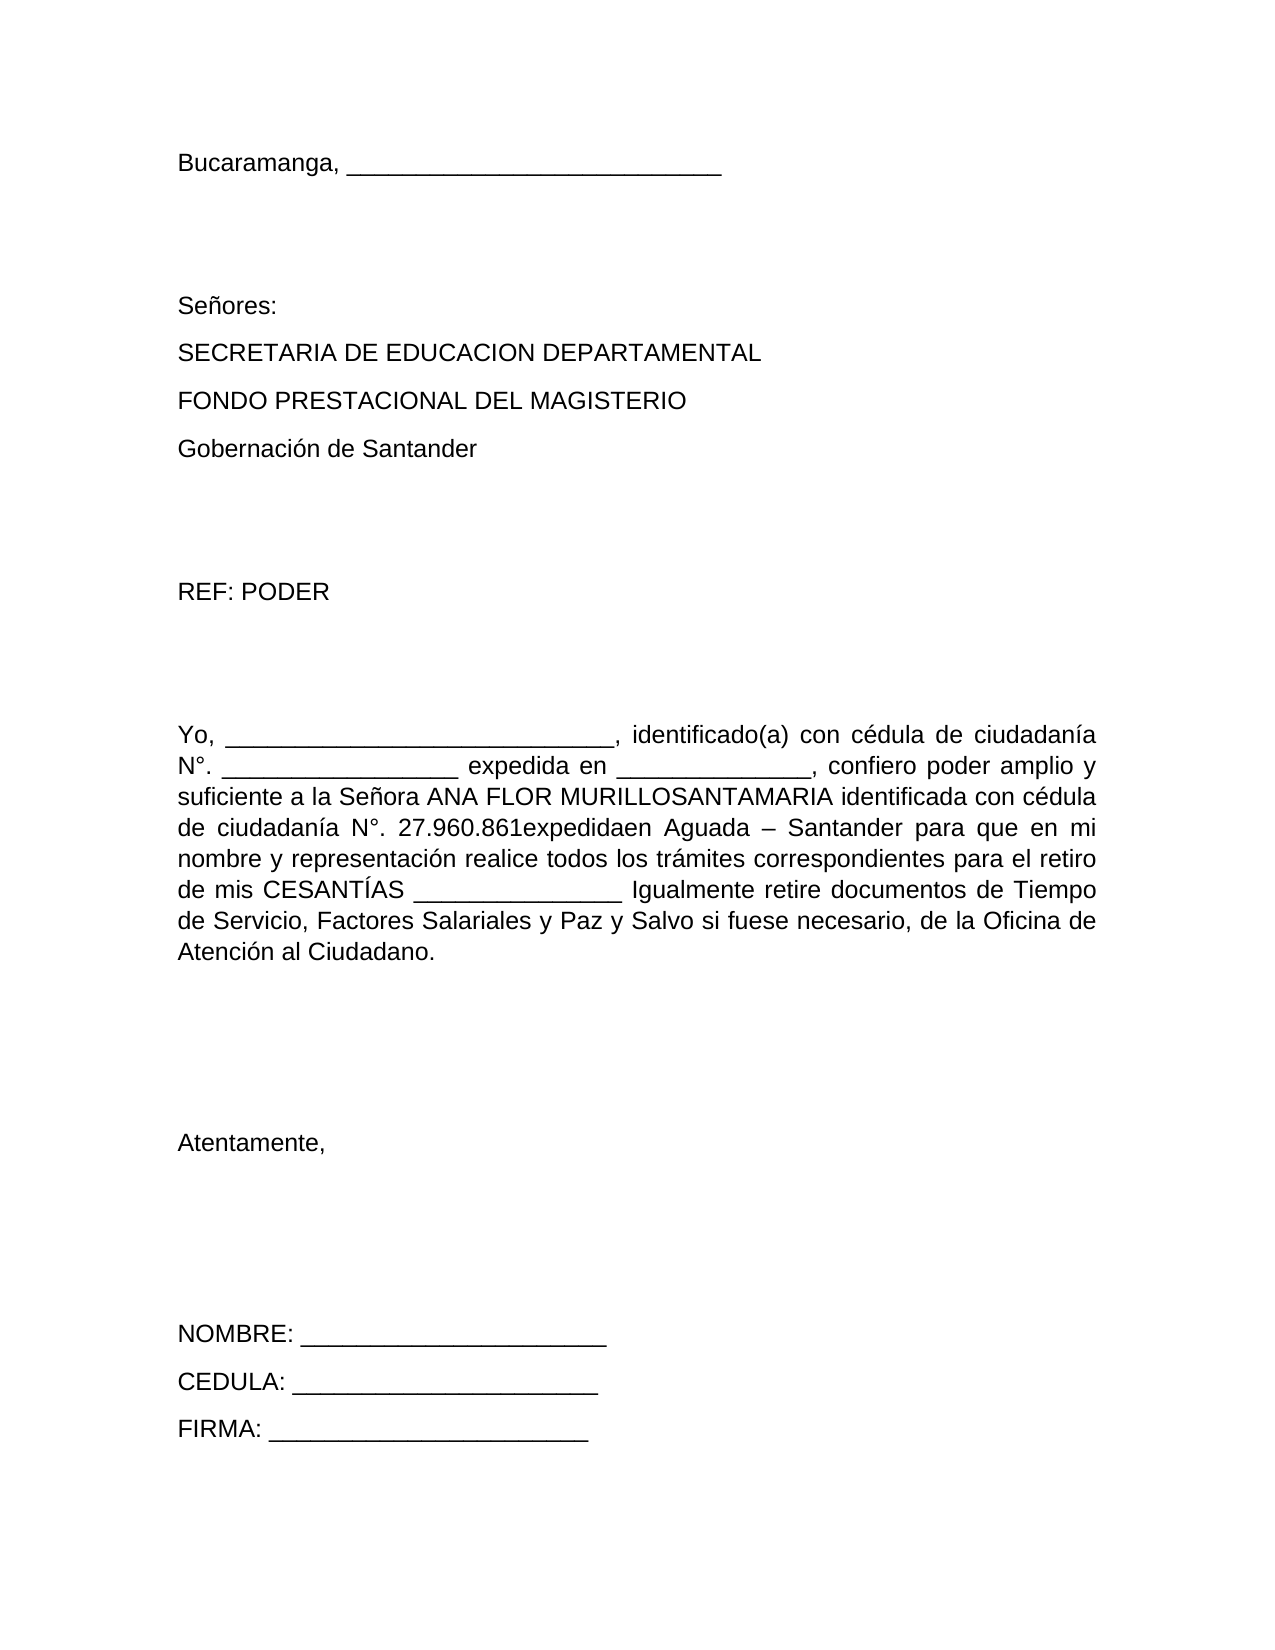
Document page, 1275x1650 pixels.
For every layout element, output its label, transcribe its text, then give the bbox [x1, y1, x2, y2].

text Señores: [177, 291, 1098, 319]
text Gobernación de Santander [177, 434, 1098, 463]
text FONDO PRESTACIONAL DEL MAGISTERIO [177, 386, 1098, 415]
text CEDULA: ______________________ [177, 1367, 1098, 1396]
text Yo, ____________________________, identificado(a) con cédula de ciudadanía N°. _________________ expedida en ______________, confiero poder amplio y suficiente a la Señora ANA FLOR MURILLOSANTAMARIA identificada con cédula de ciudadanía N°. 27.960.861expedidaen Aguada – Santander para que en mi nombre y representación realice todos los trámites correspondientes para el retiro de mis CESANTÍAS _______________ Igualmente retire documentos de Tiempo de Servicio, Factores Salariales y Paz y Salvo si fuese necesario, de la Oficina de Atención al Ciudadano. [177, 720, 1098, 966]
text FIRMA: _______________________ [177, 1414, 1098, 1443]
text NOMBRE: ______________________ [177, 1319, 1098, 1348]
text Atentamente, [177, 1128, 1098, 1157]
text Bucaramanga, ___________________________ [177, 148, 1098, 176]
text REF: PODER [177, 577, 1098, 606]
text SECRETARIA DE EDUCACION DEPARTAMENTAL [177, 338, 1098, 367]
